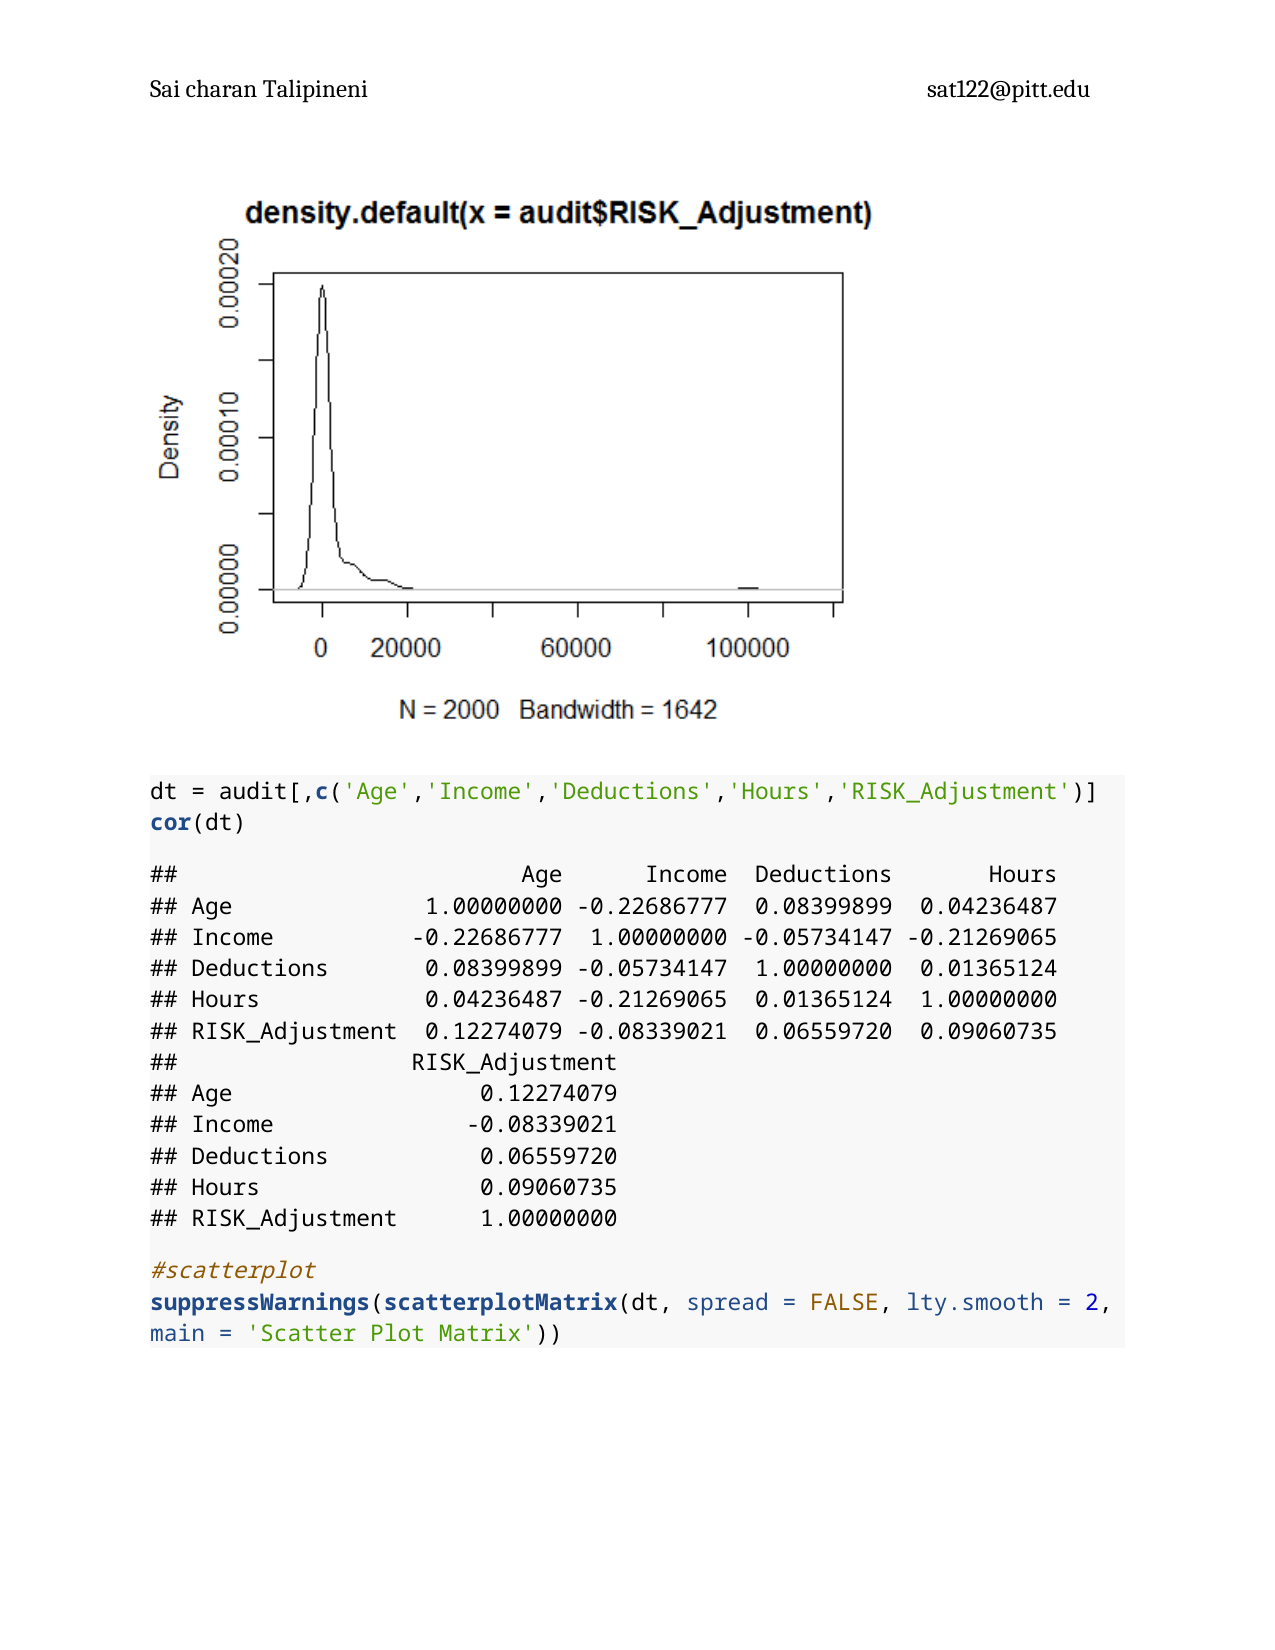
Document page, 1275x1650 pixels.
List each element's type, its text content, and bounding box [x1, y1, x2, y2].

text #scatterplot suppressWarnings(scatterplotMatrix(dt, spread = FALSE, lty.smooth = 2, main = 'Scatter Plot Matrix')) [315, 1254, 1125, 1348]
picture [150, 150, 907, 757]
text dt = audit[,c('Age','Income','Deductions','Hours','RISK_Adjustment')] cor(dt) [246, 775, 1125, 837]
text ## Age Income Deductions Hours ## Age 1.00000000 -0.22686777 0.08399899 0.04236487 ## Income -0.22686777 1.00000000 -0.05734147 -0.21269065 ## Deductions 0.08399899 -0.05734147 1.00000000 0.01365124 ## Hours 0.04236487 -0.21269065 0.01365124 1.00000000 ## RISK_Adjustment 0.12274079 -0.08339021 0.06559720 0.09060735 ## RISK_Adjustment ## Age 0.12274079 ## Income -0.08339021 ## Deductions 0.06559720 ## Hours 0.09060735 ## RISK_Adjustment 1.00000000 [150, 858, 1125, 1233]
